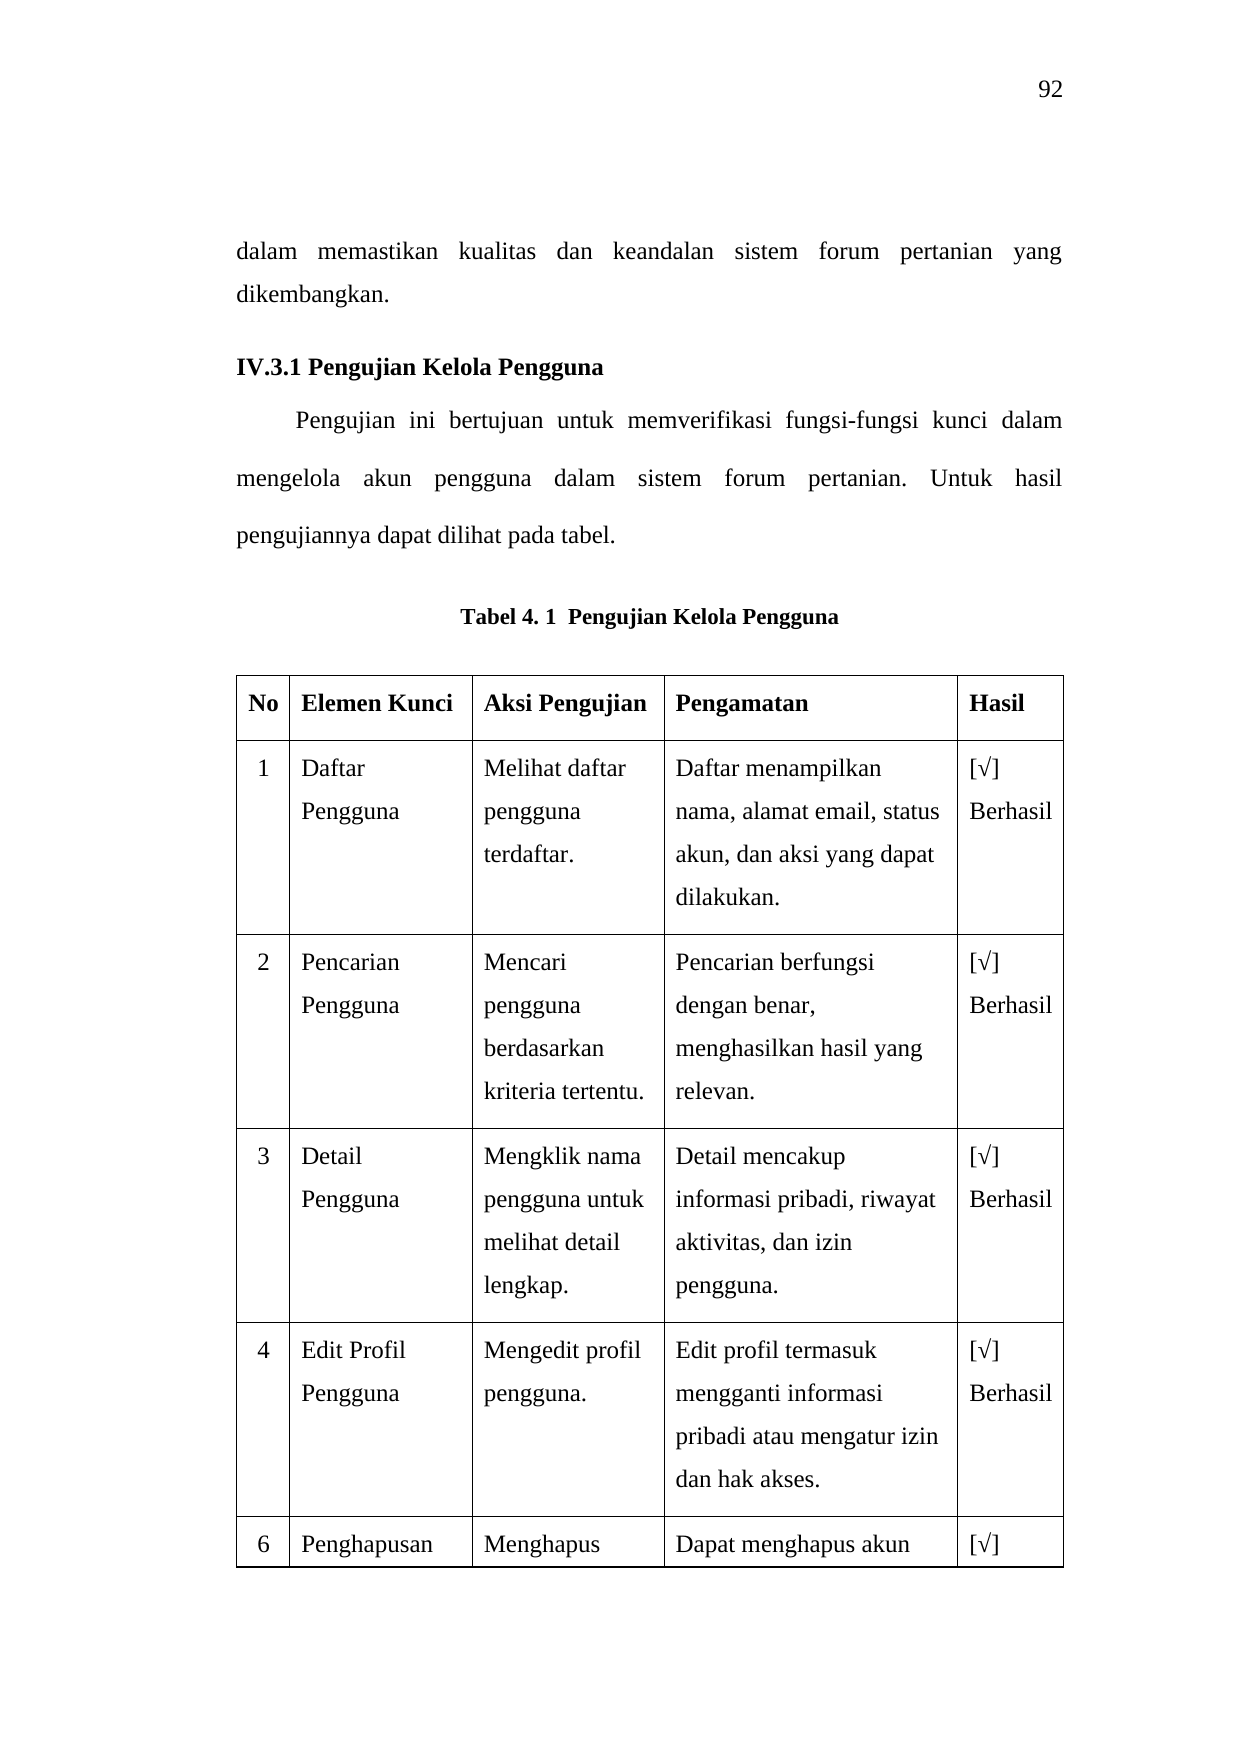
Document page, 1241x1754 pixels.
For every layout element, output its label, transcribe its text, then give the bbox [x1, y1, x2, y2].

table_cell Mengedit profil pengguna. [473, 1323, 664, 1516]
table_cell Edit profil termasuk mengganti informasi pribadi atau mengatur izin dan hak akses. [665, 1323, 957, 1516]
table_cell Detail Pengguna [290, 1129, 472, 1322]
table_header Hasil [958, 676, 1063, 740]
table_cell [√] Berhasil [958, 935, 1063, 1128]
table_cell 4 [237, 1323, 289, 1516]
table_cell Melihat daftar pengguna terdaftar. [473, 741, 664, 934]
table_header Elemen Kunci [290, 676, 472, 740]
table_cell Mengklik nama pengguna untuk melihat detail lengkap. [473, 1129, 664, 1322]
table_cell Penghapusan Akun [290, 1517, 472, 1566]
table_cell Mencari pengguna berdasarkan kriteria tertentu. [473, 935, 664, 1128]
table_cell Menghapus akun pengguna. [473, 1517, 664, 1566]
table_header Aksi Pengujian [473, 676, 664, 740]
table_cell [√] Berhasil [958, 1517, 1063, 1566]
table_cell Detail mencakup informasi pribadi, riwayat aktivitas, dan izin pengguna. [665, 1129, 957, 1322]
text Tabel 4. 1 Pengujian Kelola Pengguna [236, 603, 1063, 629]
table_cell Edit Profil Pengguna [290, 1323, 472, 1516]
table_cell Daftar menampilkan nama, alamat email, status akun, dan aksi yang dapat dilakukan. [665, 741, 957, 934]
table_cell Pencarian berfungsi dengan benar, menghasilkan hasil yang relevan. [665, 935, 957, 1128]
table_header Pengamatan [665, 676, 957, 740]
table_cell 2 [237, 935, 289, 1128]
table_cell [√] Berhasil [958, 1129, 1063, 1322]
table_cell Pencarian Pengguna [290, 935, 472, 1128]
table_cell 6 [237, 1517, 289, 1566]
table_cell [√] Berhasil [958, 741, 1063, 934]
table_cell 3 [237, 1129, 289, 1322]
subtitle Pengujian Kelola Pengguna [236, 352, 1063, 380]
table_header No [237, 676, 289, 740]
text Pengujian ini bertujuan untuk memverifikasi fungsi-fungsi kunci dalam mengelola akun pengguna dalam sistem forum pertanian. Untuk hasil pengujiannya dapat dilihat pada tabel. [236, 405, 1063, 549]
table_cell 1 [237, 741, 289, 934]
table_cell [√] Berhasil [958, 1323, 1063, 1516]
table_cell Dapat menghapus akun dengan konfirmasi untuk mencegah penghapusan yang tidak disengaja. [665, 1517, 957, 1566]
table_cell Daftar Pengguna [290, 741, 472, 934]
